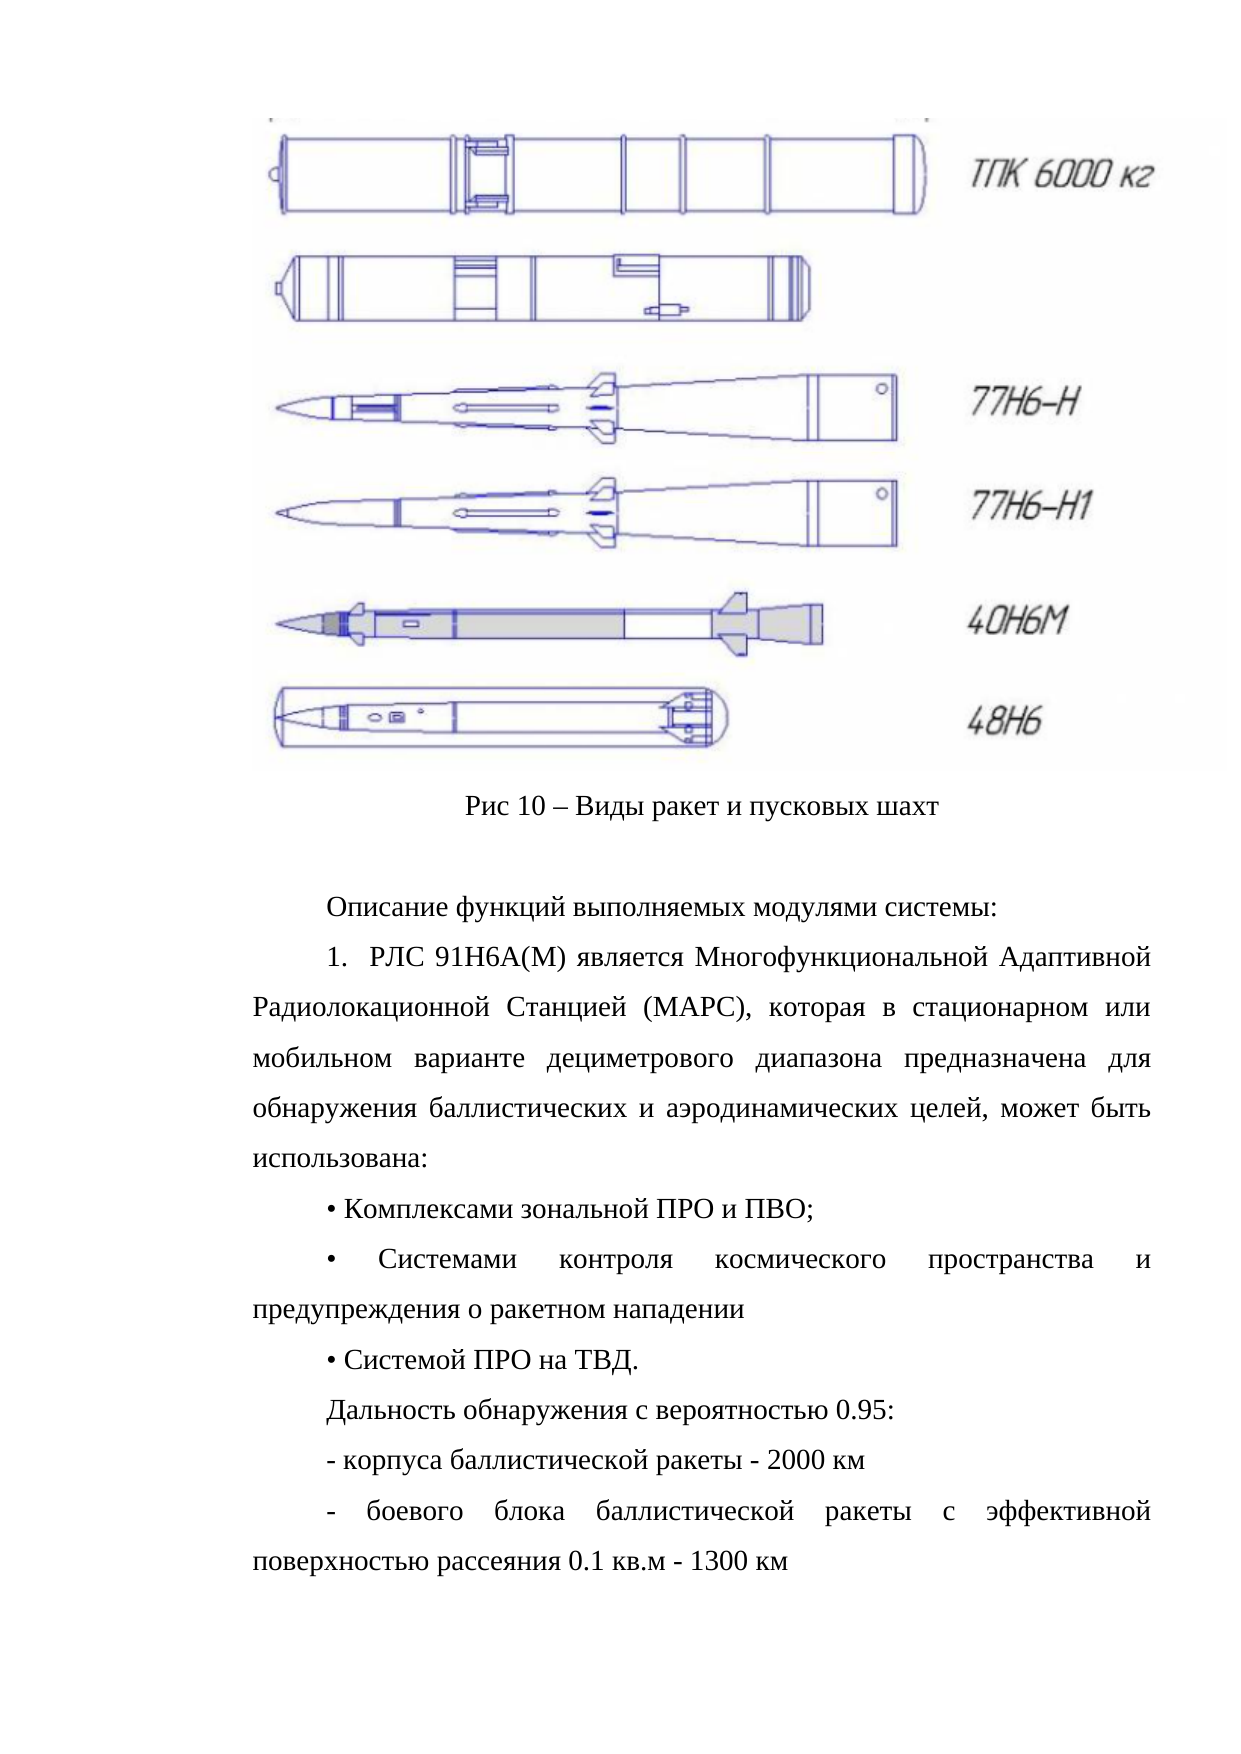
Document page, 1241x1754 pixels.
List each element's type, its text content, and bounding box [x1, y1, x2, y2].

text - боевого блока баллистической ракеты с эффективной поверхностью рассеяния 0.1 кв.м - 1300 км [252, 1493, 1152, 1577]
text Дальность обнаружения с вероятностью 0.95: [252, 1392, 1152, 1426]
list Рис 10 – Виды ракет и пусковых шахт [252, 788, 1152, 822]
text Описание функций выполняемых модулями системы: [252, 889, 1152, 922]
text - корпуса баллистической ракеты - 2000 км [252, 1442, 1152, 1476]
text • Системой ПРО на ТВД. [252, 1342, 1152, 1375]
text • Комплексами зональной ПРО и ПВО; [252, 1191, 1152, 1224]
text 1. РЛС 91Н6А(М) является Многофункциональной Адаптивной Радиолокационной Станцией (МАРС), которая в стационарном или мобильном варианте дециметрового диапазона предназначена для обнаружения баллистических и аэродинамических целей, может быть использована: [252, 939, 1152, 1174]
picture [252, 118, 1227, 771]
text • Системами контроля космического пространства и предупреждения о ракетном нападении [252, 1241, 1152, 1325]
